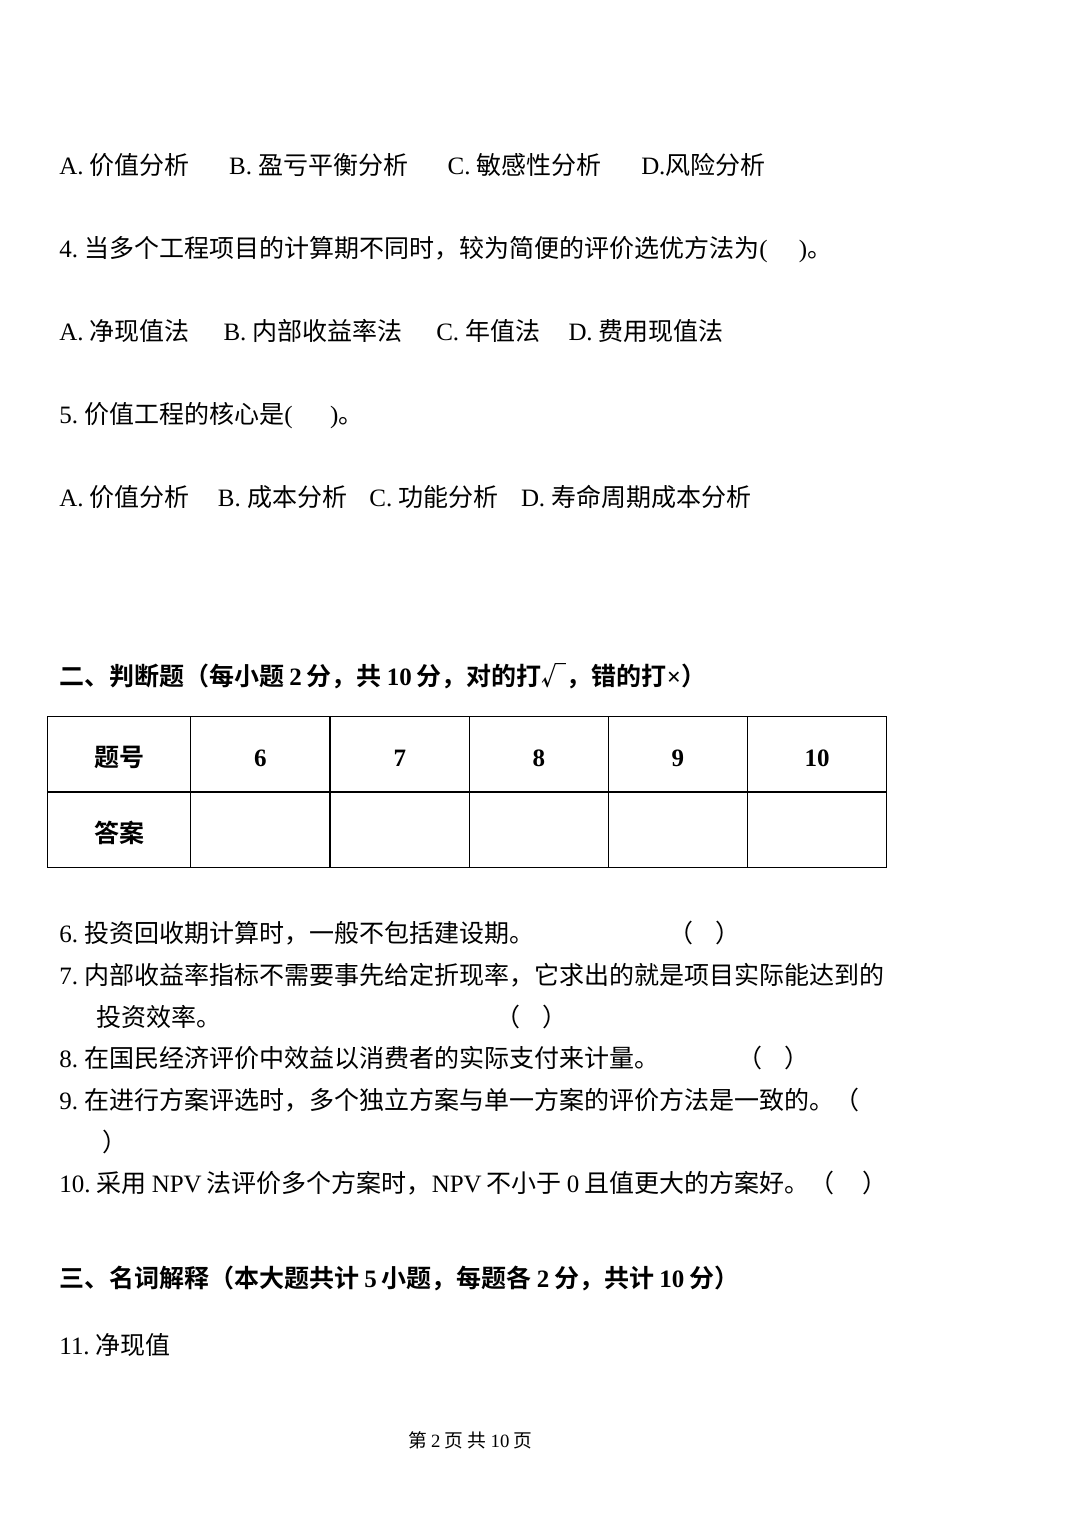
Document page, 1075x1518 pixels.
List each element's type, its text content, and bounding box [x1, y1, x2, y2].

table_header 7 [331, 717, 469, 791]
table_header 10 [748, 717, 886, 791]
table_cell 答案 [48, 793, 190, 867]
table_header 6 [191, 717, 329, 791]
table_cell [191, 793, 329, 867]
text 9. 在进行方案评选时，多个独立方案与单一方案的评价方法是一致的。（ ） [59, 1076, 898, 1159]
text A. 价值分析 B. 成本分析 C. 功能分析 D. 寿命周期成本分析 [59, 463, 898, 528]
table_cell [331, 793, 469, 867]
text 8. 在国民经济评价中效益以消费者的实际支付来计量。 （ ） [59, 1034, 898, 1076]
text 7. 内部收益率指标不需要事先给定折现率，它求出的就是项目实际能达到的投资效率。 （ ） [59, 951, 898, 1034]
table_header 8 [470, 717, 608, 791]
table_header 题号 [48, 717, 190, 791]
text 三、名词解释（本大题共计5小题，每题各2分，共计10分） [59, 1259, 898, 1295]
table_cell [748, 793, 886, 867]
text A. 净现值法 B. 内部收益率法 C. 年值法 D. 费用现值法 [59, 297, 898, 362]
text 10. 采用NPV法评价多个方案时，NPV不小于0且值更大的方案好。（ ） [59, 1159, 898, 1201]
table_header 9 [609, 717, 747, 791]
table_cell [609, 793, 747, 867]
text 二、判断题（每小题2分，共10分，对的打√，错的打×） [59, 657, 898, 693]
text A. 价值分析 B. 盈亏平衡分析 C. 敏感性分析 D.风险分析 [59, 131, 898, 196]
text 5. 价值工程的核心是( )。 [59, 380, 898, 445]
text 11. 净现值 [59, 1311, 898, 1376]
table_cell [470, 793, 608, 867]
text 4. 当多个工程项目的计算期不同时，较为简便的评价选优方法为( )。 [59, 214, 898, 279]
text 6. 投资回收期计算时，一般不包括建设期。 （ ） [59, 909, 898, 951]
